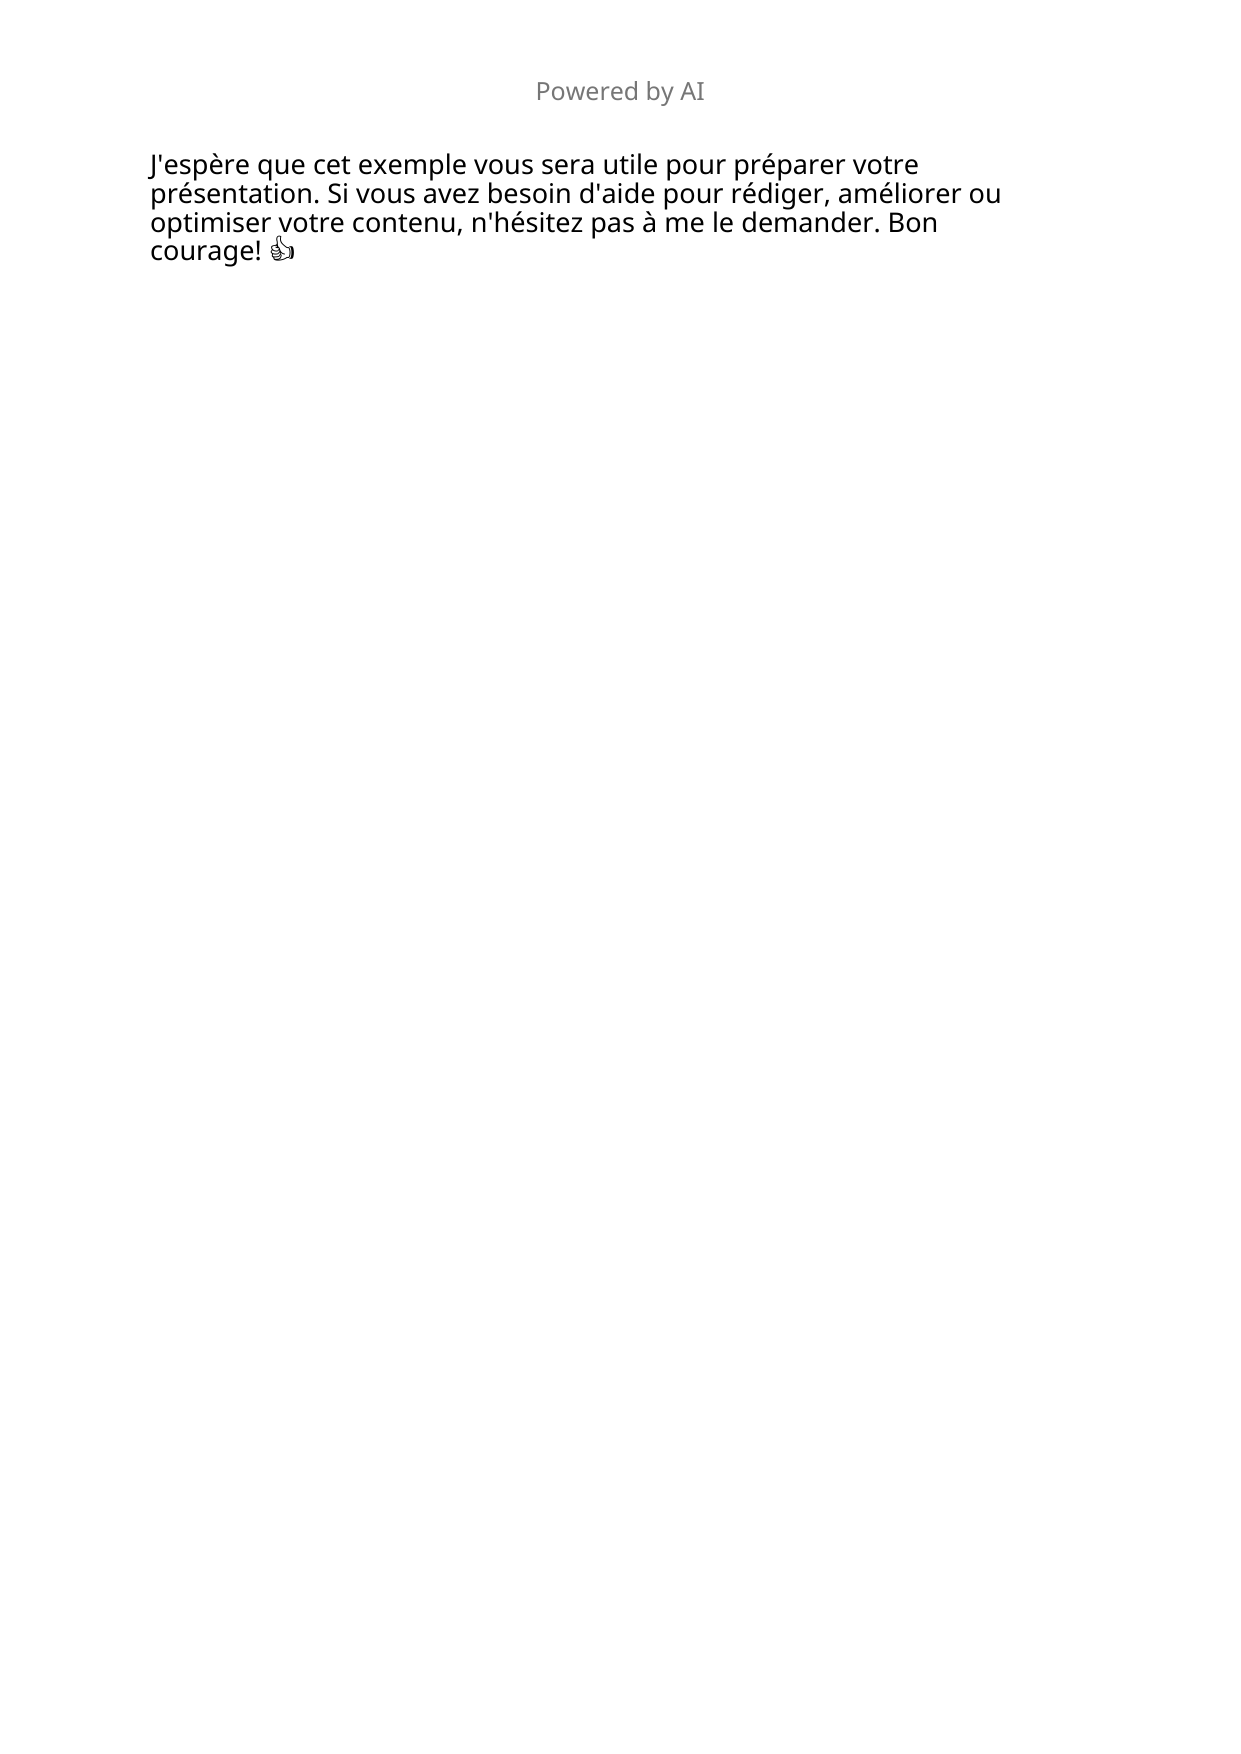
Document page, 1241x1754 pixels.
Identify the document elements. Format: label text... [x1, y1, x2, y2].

text J'espère que cet exemple vous sera utile pour préparer votre présentation. Si vous avez besoin d'aide pour rédiger, améliorer ou optimiser votre contenu, n'hésitez pas à me le demander. Bon courage! 👍 [150, 152, 1090, 267]
